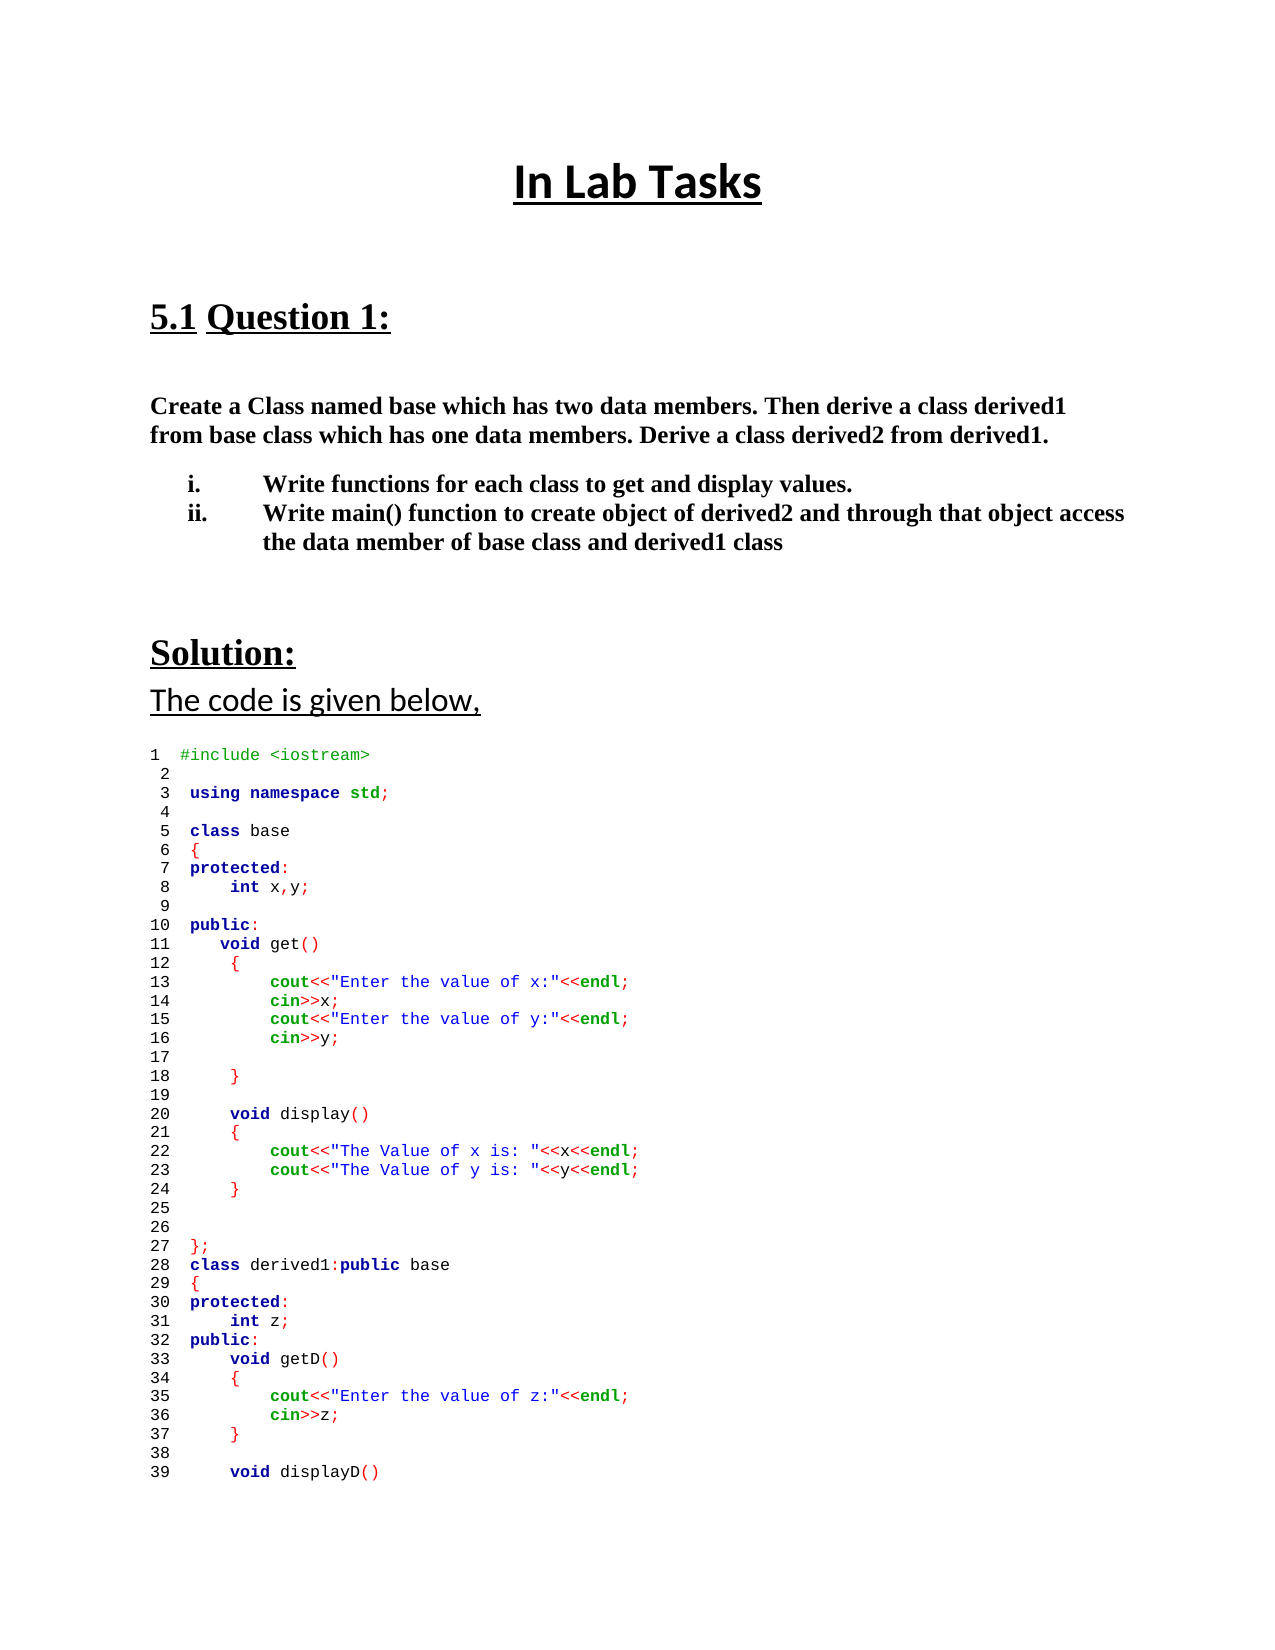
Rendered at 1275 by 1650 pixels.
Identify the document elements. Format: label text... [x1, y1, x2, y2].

text Solution: The code is given below, [150, 630, 1125, 720]
text 15 cout<<"Enter the value of y:"<<endl; [150, 1011, 1125, 1030]
title 5.1 Question 1: [150, 295, 1125, 338]
text 3 using namespace std; [150, 785, 1125, 803]
text 8 int x,y; [150, 879, 1125, 898]
text 29 { [150, 1275, 1125, 1294]
text 1 #include <iostream> [150, 747, 1125, 766]
text 31 int z; [150, 1313, 1125, 1331]
text 33 void getD() [150, 1350, 1125, 1369]
text 14 cin>>x; [150, 992, 1125, 1011]
text 35 cout<<"Enter the value of z:"<<endl; [150, 1388, 1125, 1407]
text 21 { [150, 1124, 1125, 1143]
text 23 cout<<"The Value of y is: "<<y<<endl; [150, 1162, 1125, 1181]
list Write main() function to create object of derived2 and through that object access the data member of base class and derived1 class [187, 498, 1125, 556]
text Create a Class named base which has two data members. Then derive a class derived1 from base class which has one data members. Derive a class derived2 from derived1. [150, 391, 1125, 448]
text 5 class base [150, 822, 1125, 841]
text 9 [150, 898, 1125, 917]
text 6 { [150, 841, 1125, 860]
text 37 } [150, 1426, 1125, 1444]
text 22 cout<<"The Value of x is: "<<x<<endl; [150, 1143, 1125, 1162]
text 30 protected: [150, 1294, 1125, 1313]
text 19 [150, 1086, 1125, 1105]
text 25 [150, 1199, 1125, 1218]
text 12 { [150, 954, 1125, 973]
text 10 public: [150, 917, 1125, 936]
list Write functions for each class to get and display values. [187, 469, 1125, 498]
text 4 [150, 803, 1125, 822]
text 11 void get() [150, 936, 1125, 954]
text 18 } [150, 1067, 1125, 1086]
text 38 [150, 1444, 1125, 1463]
text 27 }; [150, 1237, 1125, 1256]
text 20 void display() [150, 1105, 1125, 1124]
text 13 cout<<"Enter the value of x:"<<endl; [150, 973, 1125, 992]
text 24 } [150, 1181, 1125, 1199]
text In Lab Tasks [150, 150, 1125, 211]
text 17 [150, 1049, 1125, 1067]
text 36 cin>>z; [150, 1407, 1125, 1426]
text 16 cin>>y; [150, 1030, 1125, 1049]
text 39 void displayD() [150, 1463, 1125, 1482]
text 28 class derived1:public base [150, 1256, 1125, 1275]
text 7 protected: [150, 860, 1125, 879]
text 2 [150, 766, 1125, 785]
text 32 public: [150, 1331, 1125, 1350]
text 26 [150, 1218, 1125, 1237]
text 34 { [150, 1369, 1125, 1388]
